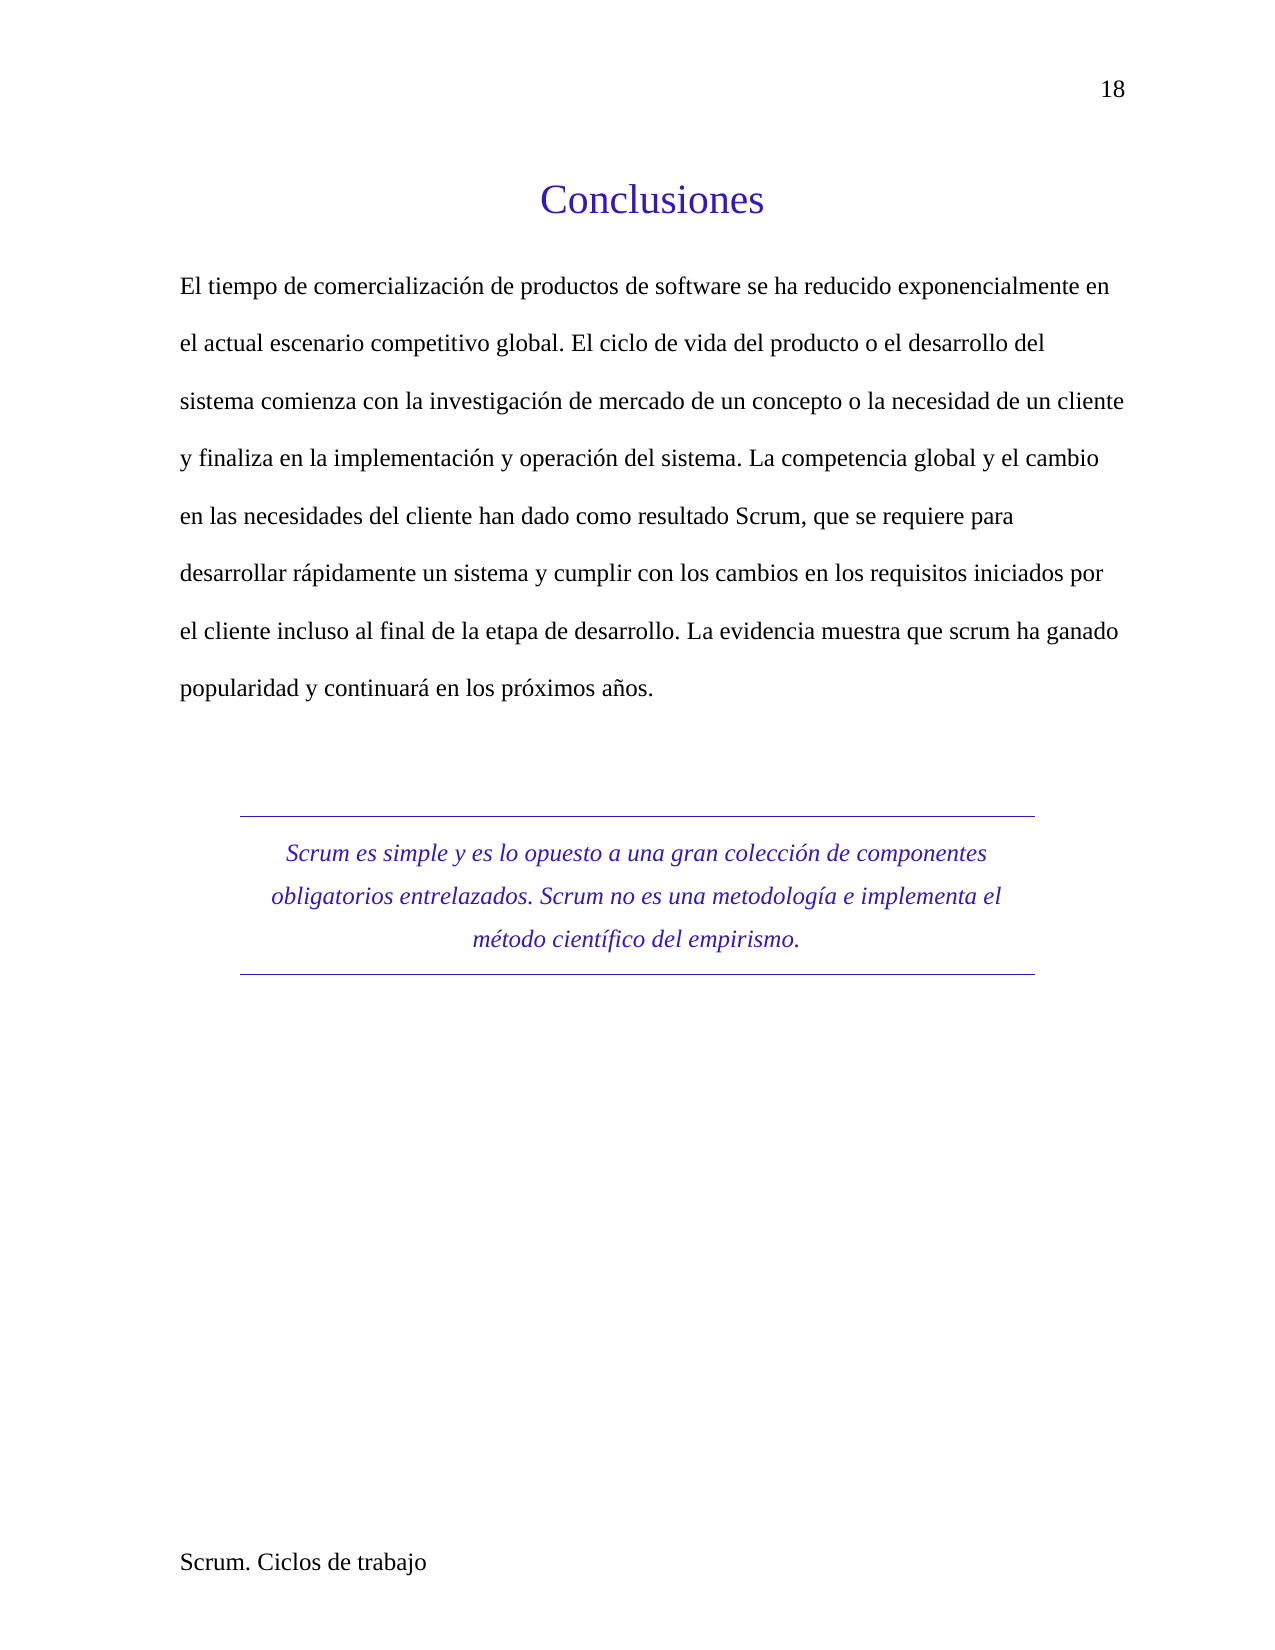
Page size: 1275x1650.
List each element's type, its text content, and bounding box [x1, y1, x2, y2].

text Scrum es simple y es lo opuesto a una gran colección de componentes obligatorios entrelazados. Scrum no es una metodología e implementa el método científico del empirismo. [240, 817, 1035, 974]
subtitle Conclusiones [179, 175, 1125, 223]
text El tiempo de comercialización de productos de software se ha reducido exponencialmente en el actual escenario competitivo global. El ciclo de vida del producto o el desarrollo del sistema comienza con la investigación de mercado de un concepto o la necesidad de un cliente y finaliza en la implementación y operación del sistema. La competencia global y el cambio en las necesidades del cliente han dado como resultado Scrum, que se requiere para desarrollar rápidamente un sistema y cumplir con los cambios en los requisitos iniciados por el cliente incluso al final de la etapa de desarrollo. La evidencia muestra que scrum ha ganado popularidad y continuará en los próximos años. [179, 271, 1125, 702]
